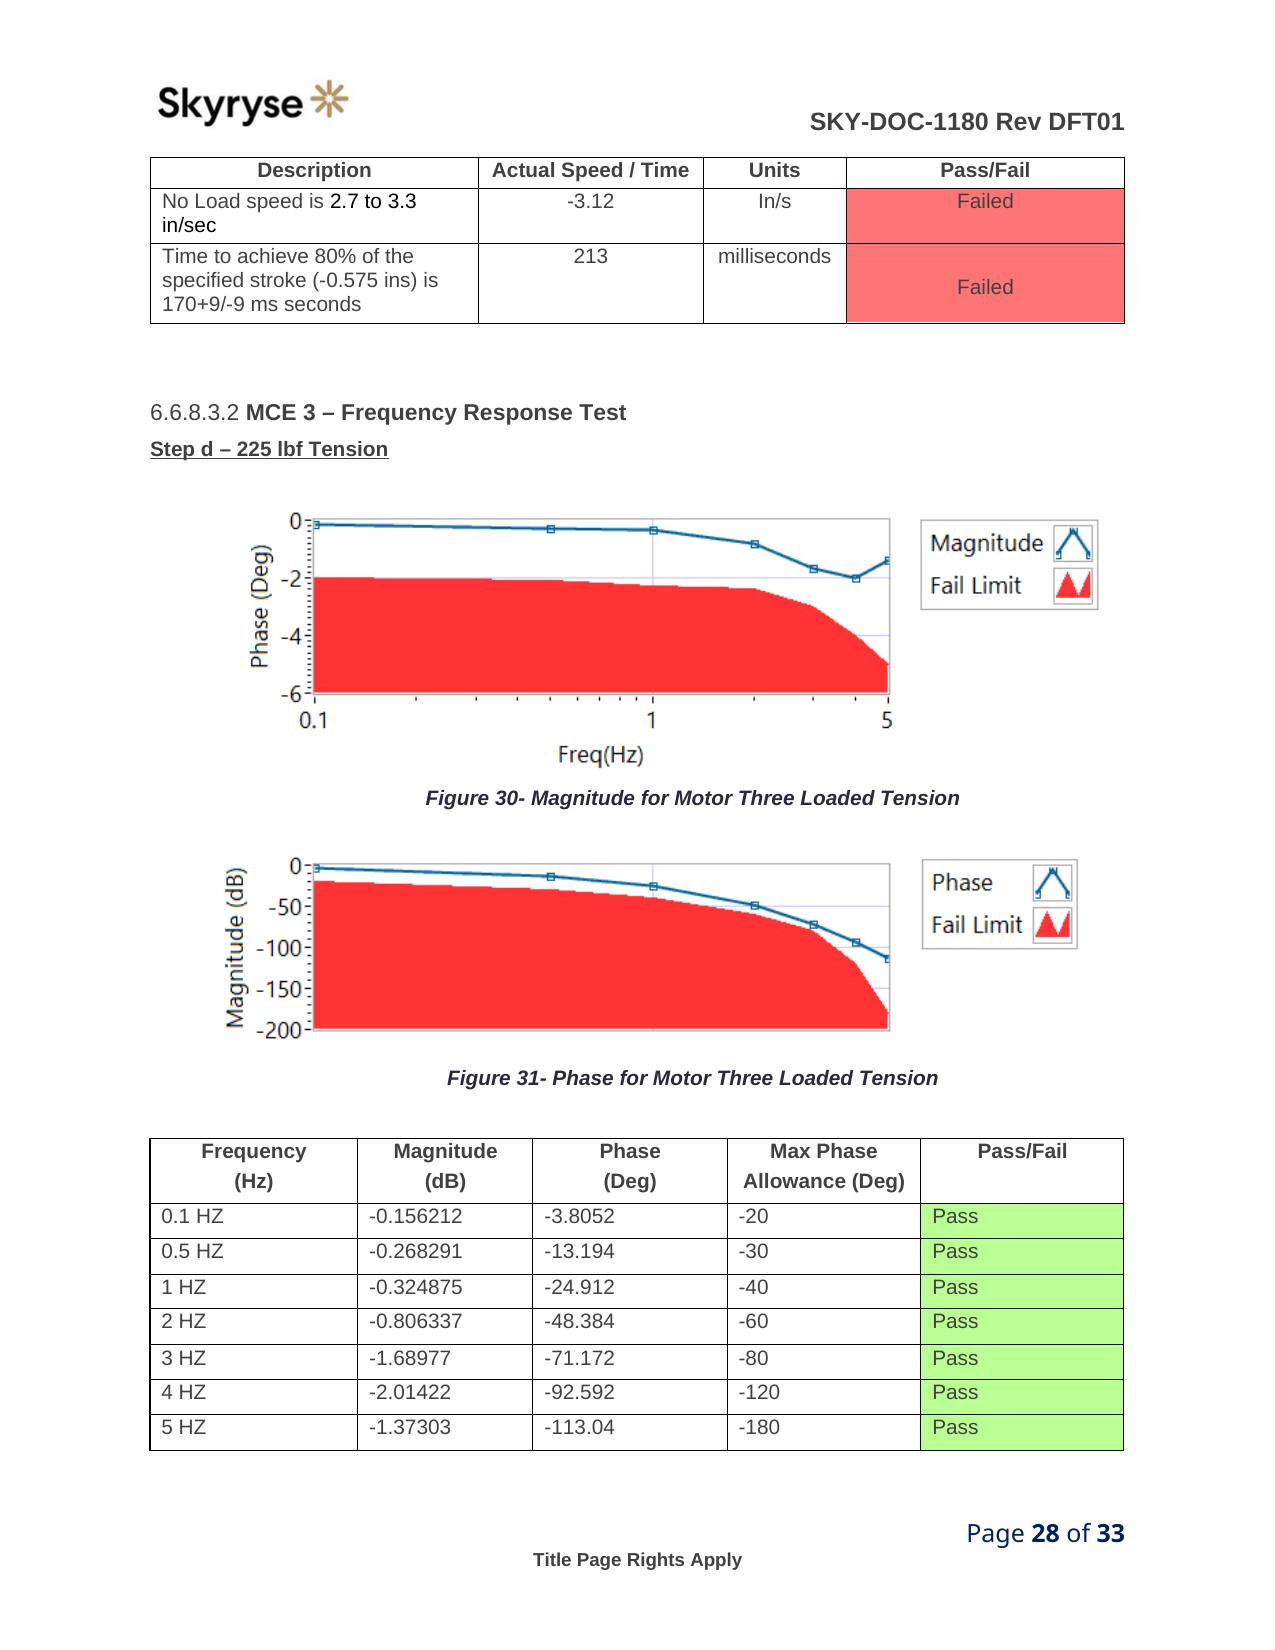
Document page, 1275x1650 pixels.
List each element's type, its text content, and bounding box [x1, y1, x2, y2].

table_cell 3 HZ [151, 1345, 357, 1379]
table_cell -92.592 [533, 1380, 727, 1414]
table_cell -180 [728, 1415, 920, 1450]
table_cell Failed [847, 189, 1124, 243]
table_cell 0.5 HZ [151, 1239, 357, 1274]
table_cell Failed [847, 244, 1124, 322]
table_cell -0.806337 [358, 1309, 532, 1344]
table_cell -1.68977 [358, 1345, 532, 1379]
table_cell Pass [921, 1345, 1123, 1379]
table_cell -71.172 [533, 1345, 727, 1379]
table_cell -3.8052 [533, 1204, 727, 1238]
table_header Frequency (Hz) [151, 1139, 357, 1203]
table_cell Units [704, 158, 846, 188]
table_cell -40 [728, 1275, 920, 1308]
table_cell -1.37303 [358, 1415, 532, 1450]
table_cell 1 HZ [151, 1275, 357, 1308]
table_cell -13.194 [533, 1239, 727, 1274]
table_cell -80 [728, 1345, 920, 1379]
table_cell -3.12 [479, 189, 703, 243]
table_header Max Phase Allowance (Deg) [728, 1139, 920, 1203]
picture [150, 851, 1125, 1055]
table_cell -24.912 [533, 1275, 727, 1308]
table_cell -0.156212 [358, 1204, 532, 1238]
table_header Phase (Deg) [533, 1139, 727, 1203]
table_cell 213 [479, 244, 703, 322]
table_header Pass/Fail [921, 1139, 1123, 1203]
table_cell -60 [728, 1309, 920, 1344]
picture [150, 75, 357, 130]
table_cell Description [151, 158, 478, 188]
table_cell Pass/Fail [847, 158, 1124, 188]
table_cell 4 HZ [151, 1380, 357, 1414]
table_cell -48.384 [533, 1309, 727, 1344]
table_cell -0.324875 [358, 1275, 532, 1308]
table_cell Pass [921, 1309, 1123, 1344]
text 6.6.8.3.2 MCE 3 – Frequency Response Test [150, 399, 1125, 426]
table_cell -0.268291 [358, 1239, 532, 1274]
table_cell -120 [728, 1380, 920, 1414]
table_cell 0.1 HZ [151, 1204, 357, 1238]
table_cell -113.04 [533, 1415, 727, 1450]
table_cell -30 [728, 1239, 920, 1274]
table_cell No Load speed is 2.7 to 3.3 in/sec [151, 189, 478, 243]
table_header Magnitude (dB) [358, 1139, 532, 1203]
table_cell -20 [728, 1204, 920, 1238]
picture [150, 507, 1125, 775]
table_cell Pass [921, 1204, 1123, 1238]
table_cell Pass [921, 1380, 1123, 1414]
table_cell 5 HZ [151, 1415, 357, 1450]
table_cell Time to achieve 80% of the specified stroke (-0.575 ins) is 170+9/-9 ms seconds [151, 244, 478, 322]
table_cell -2.01422 [358, 1380, 532, 1414]
text Step d – 225 lbf Tension [150, 437, 1125, 461]
table_cell Actual Speed / Time [479, 158, 703, 188]
table_cell Pass [921, 1415, 1123, 1450]
table_cell In/s [704, 189, 846, 243]
table_cell 2 HZ [151, 1309, 357, 1344]
table_cell Pass [921, 1275, 1123, 1308]
table_cell Pass [921, 1239, 1123, 1274]
table_cell milliseconds [704, 244, 846, 322]
